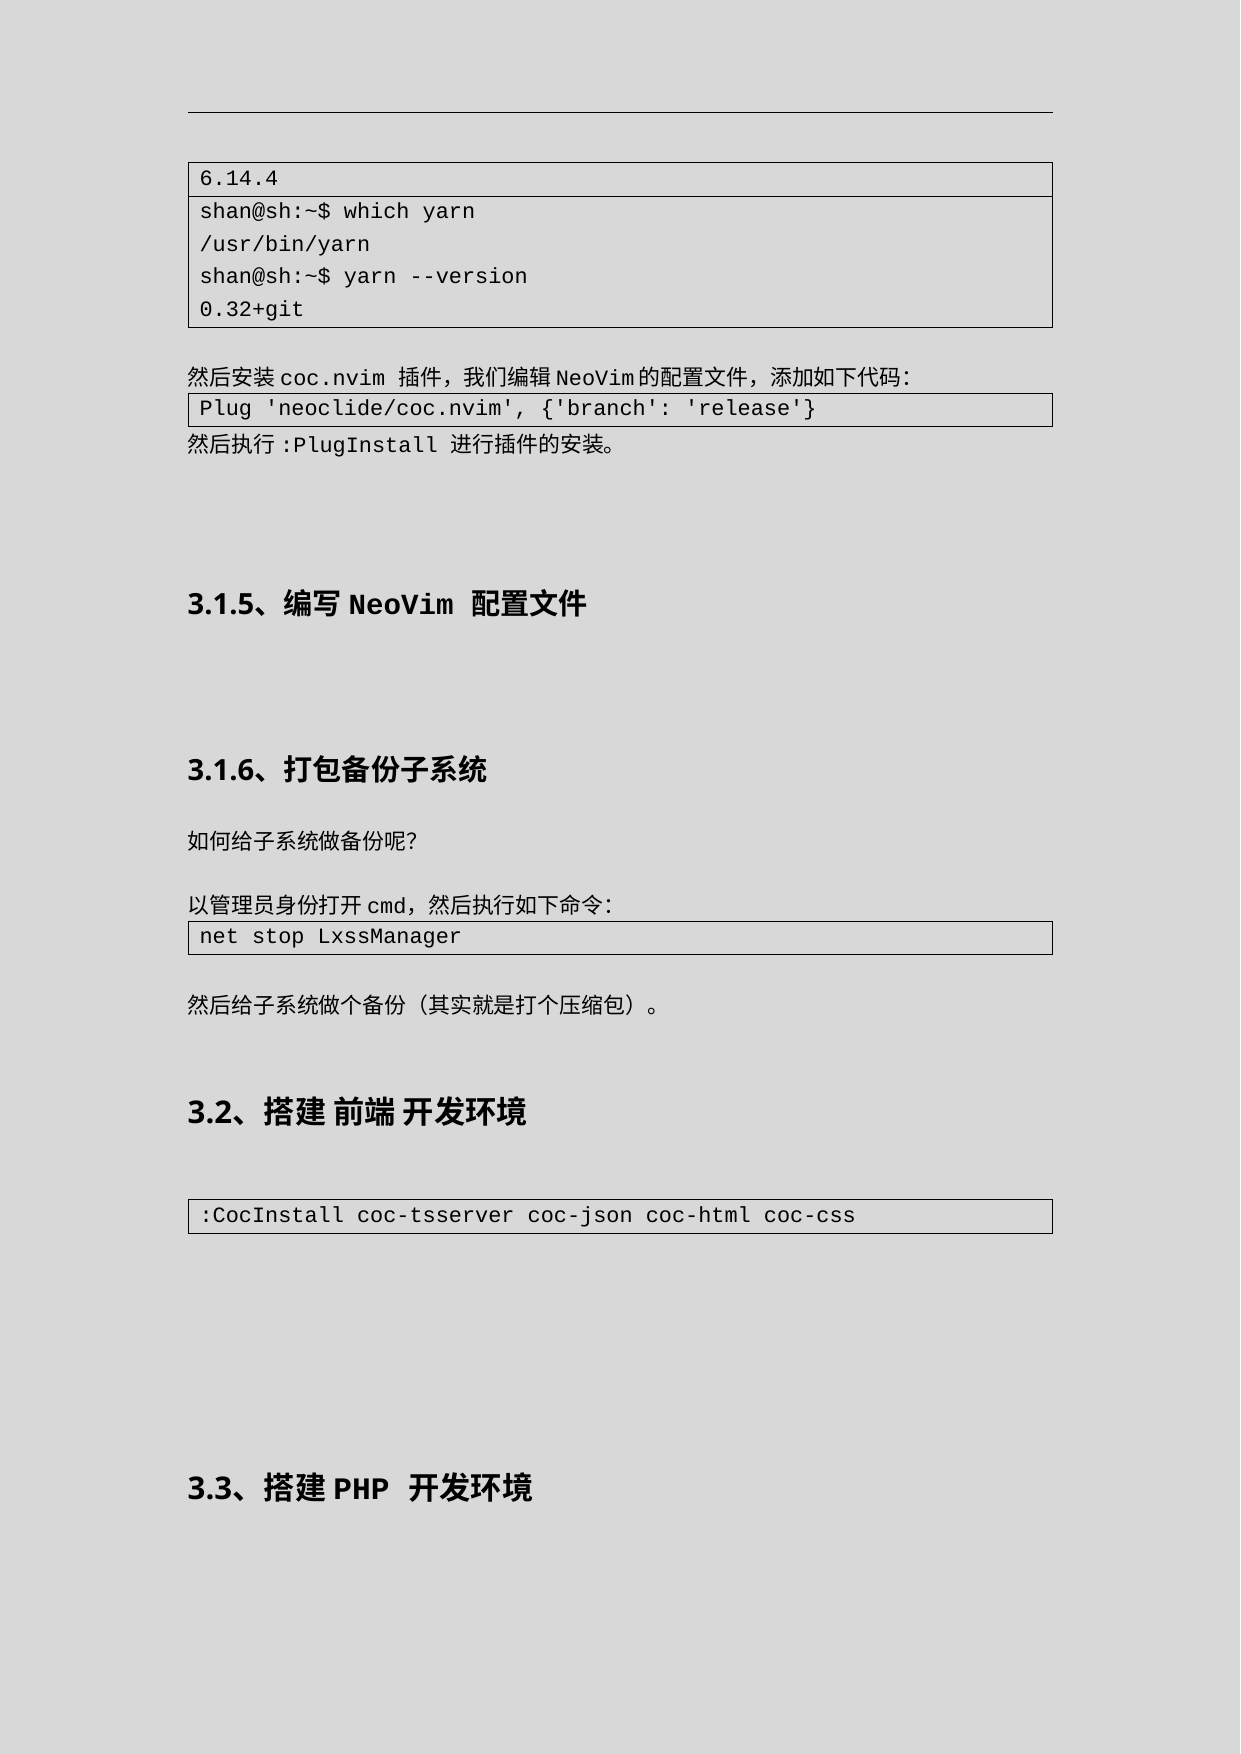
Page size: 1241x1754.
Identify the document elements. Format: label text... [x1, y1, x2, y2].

text 然后给子系统做个备份（其实就是打个压缩包）。 [187, 988, 1053, 1020]
text 如何给子系统做备份呢？ [187, 823, 1053, 856]
subtitle 搭建 前端 开发环境 [187, 1078, 1053, 1143]
subtitle 打包备份子系统 [187, 735, 1053, 800]
text 以管理员身份打开cmd，然后执行如下命令： [187, 888, 1053, 921]
table_header :CocInstall coc-tsserver coc-json coc-html coc-css [189, 1200, 1052, 1233]
table_cell shan@sh:~$ which yarn /usr/bin/yarn shan@sh:~$ yarn --version 0.32+git [189, 197, 1052, 327]
text 然后安装 coc.nvim 插件，我们编辑NeoVim的配置文件，添加如下代码： [187, 360, 1053, 393]
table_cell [189, 163, 1052, 196]
subtitle 搭建 PHP 开发环境 [187, 1454, 1053, 1519]
table_header Plug 'neoclide/coc.nvim', {'branch': 'release'} [189, 394, 1052, 426]
text 然后执行 :PlugInstall 进行插件的安装。 [187, 427, 1053, 460]
table_header net stop LxssManager [189, 922, 1052, 954]
subtitle 编写 NeoVim 配置文件 [187, 570, 1053, 635]
